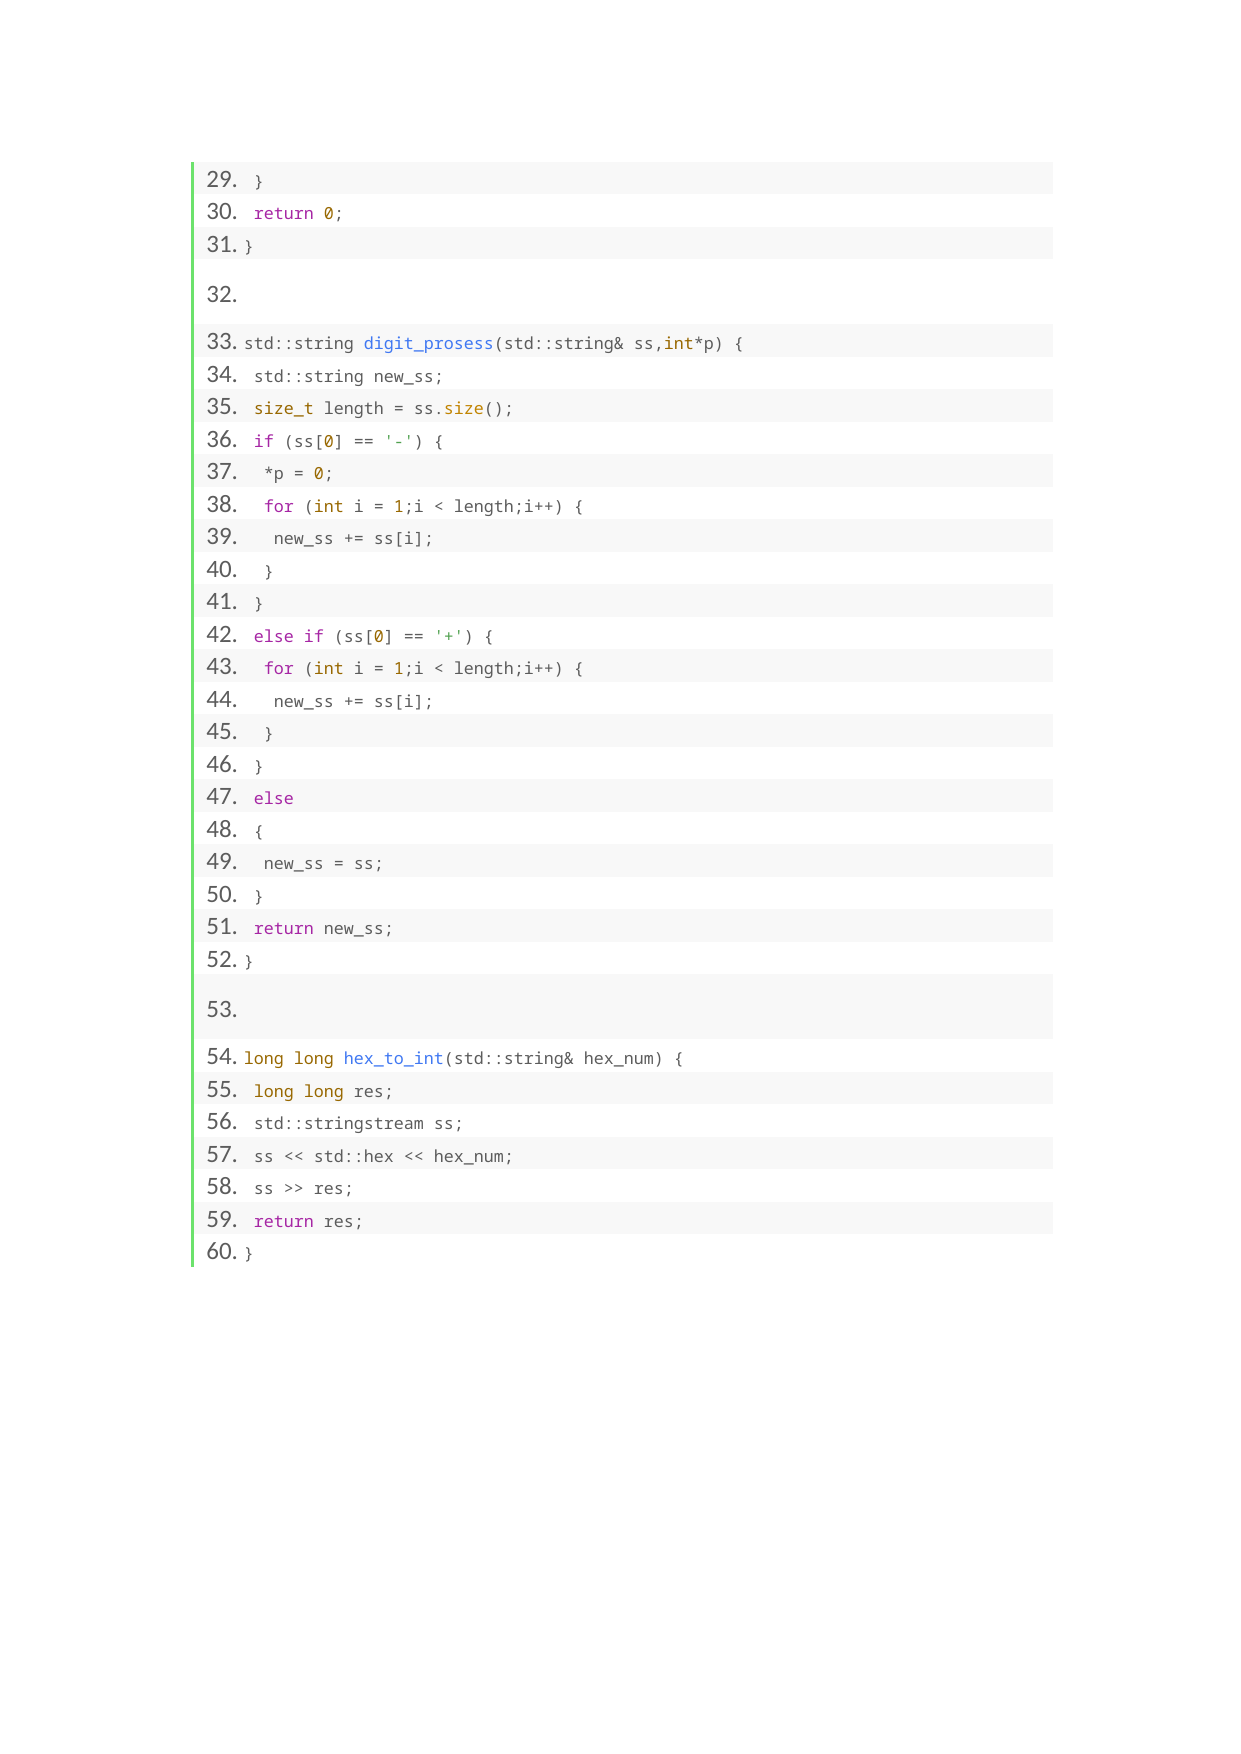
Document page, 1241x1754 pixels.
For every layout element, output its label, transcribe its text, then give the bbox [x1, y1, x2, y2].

list } [194, 747, 1053, 779]
list for (int i = 1;i < length;i++) { [194, 649, 1053, 682]
list new_ss = ss; [194, 844, 1053, 877]
list size_t length = ss.size(); [194, 389, 1053, 422]
list } [194, 877, 1053, 909]
list return res; [194, 1202, 1053, 1234]
list return new_ss; [194, 909, 1053, 942]
list } [194, 227, 1053, 259]
list return 0; [194, 194, 1053, 227]
list new_ss += ss[i]; [194, 519, 1053, 552]
list } [194, 1234, 1053, 1267]
list if (ss[0] == '-') { [194, 422, 1053, 454]
list *p = 0; [194, 454, 1053, 487]
list std::string digit_prosess(std::string& ss,int*p) { [194, 324, 1053, 357]
list } [194, 584, 1053, 617]
list std::string new_ss; [194, 357, 1053, 389]
list } [194, 714, 1053, 747]
list for (int i = 1;i < length;i++) { [194, 487, 1053, 519]
list } [194, 552, 1053, 584]
list } [194, 162, 1053, 194]
list else if (ss[0] == '+') { [194, 617, 1053, 649]
list ss << std::hex << hex_num; [194, 1137, 1053, 1169]
list ss >> res; [194, 1169, 1053, 1202]
list long long res; [194, 1072, 1053, 1104]
list else [194, 779, 1053, 812]
list long long hex_to_int(std::string& hex_num) { [194, 1039, 1053, 1072]
list new_ss += ss[i]; [194, 682, 1053, 714]
list { [194, 812, 1053, 844]
list std::stringstream ss; [194, 1104, 1053, 1137]
list } [194, 942, 1053, 974]
